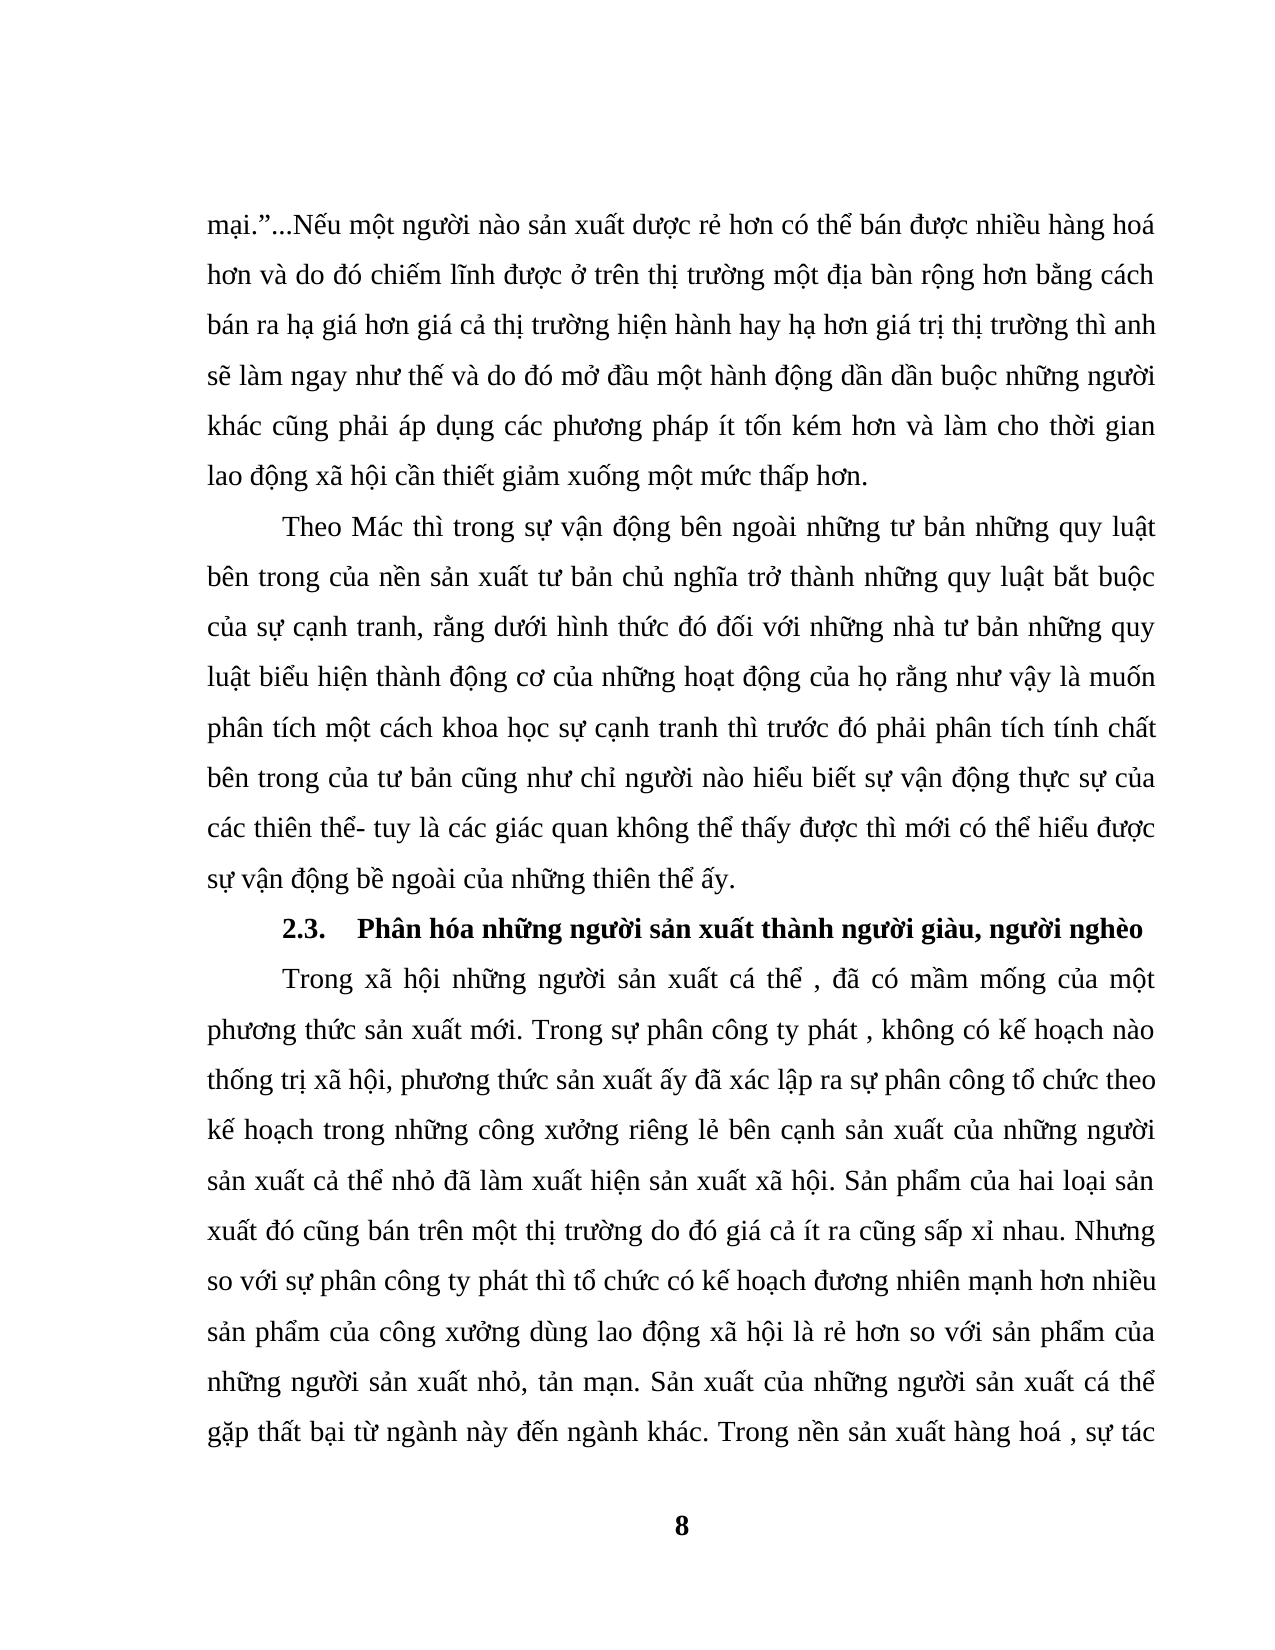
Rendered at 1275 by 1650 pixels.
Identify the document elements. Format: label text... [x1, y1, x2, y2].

list Phân hóa những người sản xuất thành người giàu, người nghèo [282, 911, 1157, 945]
text Theo Mác thì trong sự vận động bên ngoài những tư bản những quy luật bên trong của nền sản xuất tư bản chủ nghĩa trở thành những quy luật bắt buộc của sự cạnh tranh, rằng dưới hình thức đó đối với những nhà tư bản những quy luật biểu hiện thành động cơ của những hoạt động của họ rằng như vậy là muốn phân tích một cách khoa học sự cạnh tranh thì trước đó phải phân tích tính chất bên trong của tư bản cũng như chỉ người nào hiểu biết sự vận động thực sự của các thiên thể- tuy là các giác quan không thể thấy được thì mới có thể hiểu được sự vận động bề ngoài của những thiên thể ấy. [207, 509, 1157, 894]
text mại.”...Nếu một người nào sản xuất dược rẻ hơn có thể bán được nhiều hàng hoá hơn và do đó chiếm lĩnh được ở trên thị trường một địa bàn rộng hơn bằng cách bán ra hạ giá hơn giá cả thị trường hiện hành hay hạ hơn giá trị thị trường thì anh sẽ làm ngay như thế và do đó mở đầu một hành động dần dần buộc những người khác cũng phải áp dụng các phương pháp ít tốn kém hơn và làm cho thời gian lao động xã hội cần thiết giảm xuống một mức thấp hơn. [207, 207, 1157, 492]
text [207, 961, 1157, 1448]
